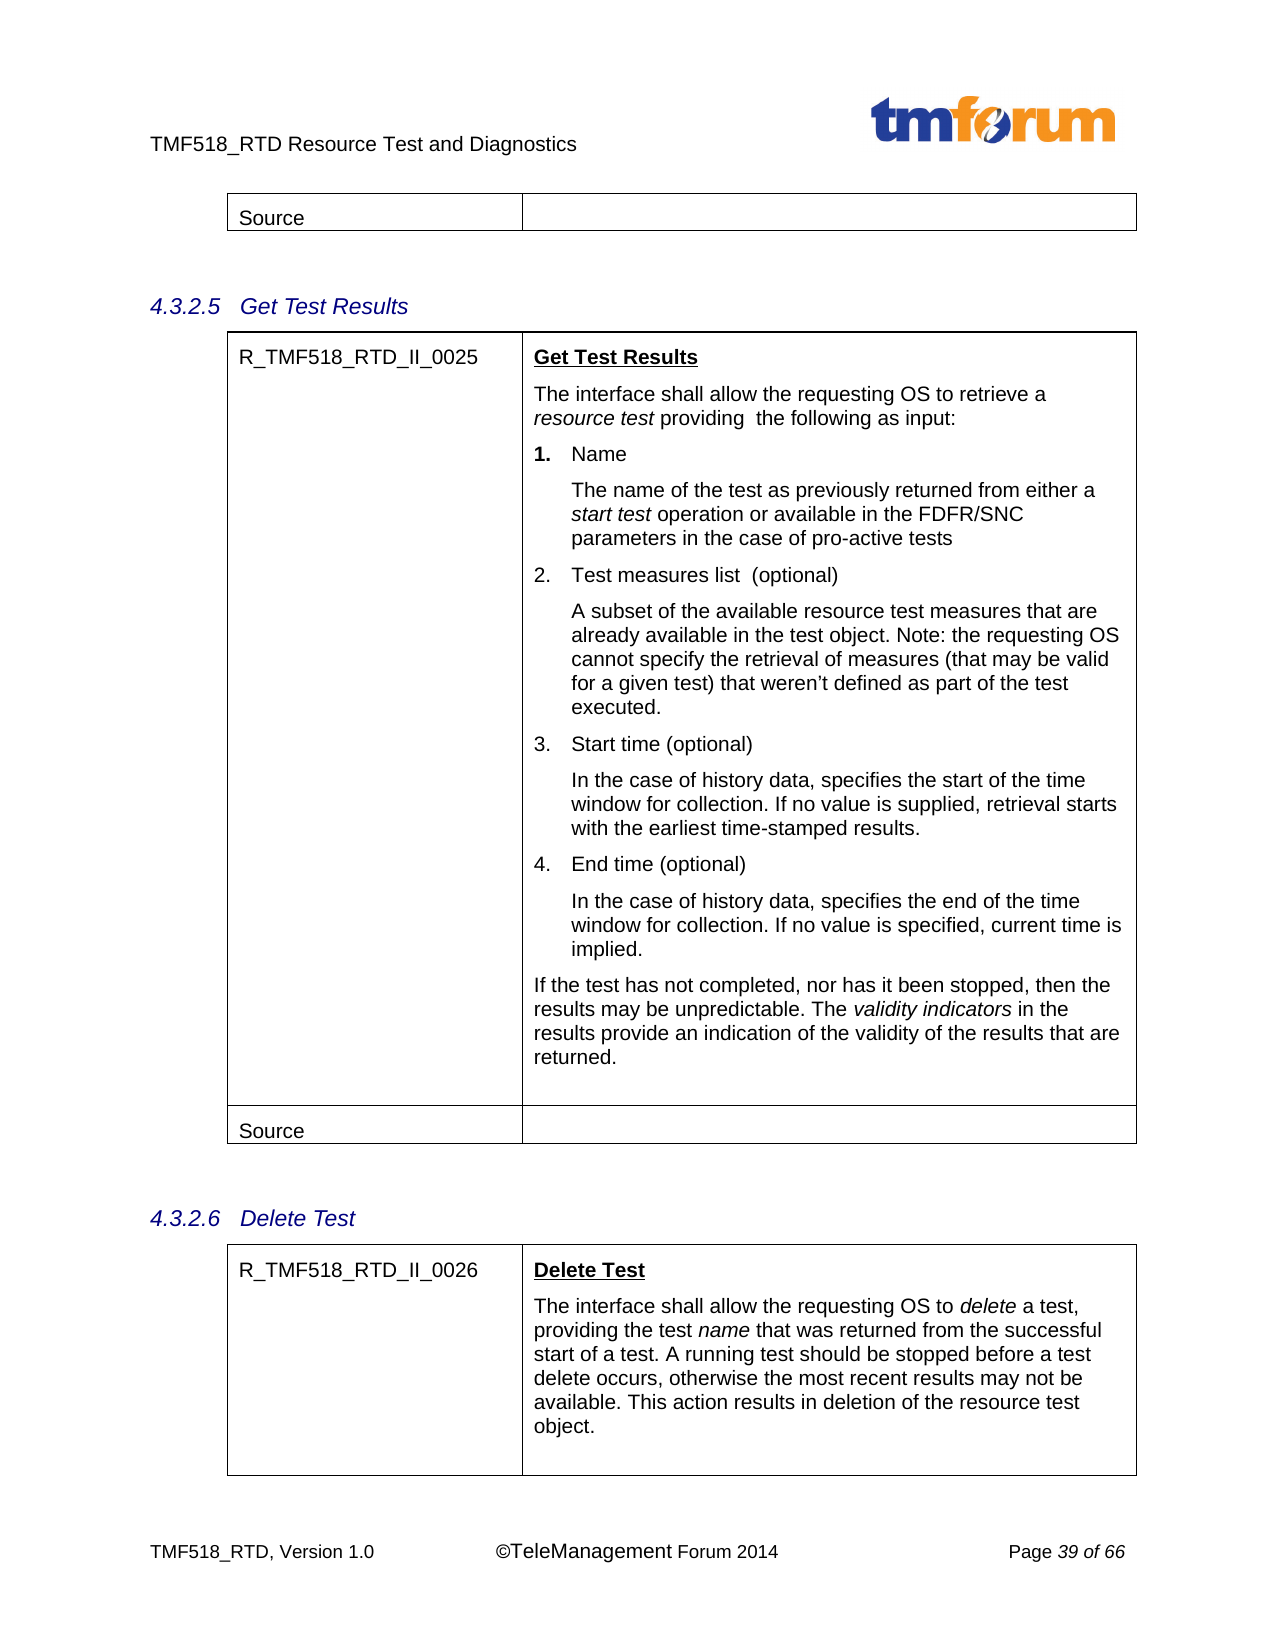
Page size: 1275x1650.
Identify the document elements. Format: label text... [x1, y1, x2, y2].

subtitle Delete Test [150, 1205, 1125, 1232]
table_cell [523, 194, 1136, 230]
table_header Get Test Results The interface shall allow the requesting OS to retrieve a resource test providing the following as input: Name The name of the test as previously returned from either a start test operation or available in the FDFR/SNC parameters in the case of pro-active tests Test measures list (optional) A subset of the available resource test measures that are already available in the test object. Note: the requesting OS cannot specify the retrieval of measures (that may be valid for a given test) that weren’t defined as part of the test executed. Start time (optional) In the case of history data, specifies the start of the time window for collection. If no value is supplied, retrieval starts with the earliest time-stamped results. End time (optional) In the case of history data, specifies the end of the time window for collection. If no value is specified, current time is implied. If the test has not completed, nor has it been stopped, then the results may be unpredictable. The validity indicators in the results provide an indication of the validity of the results that are returned. [523, 333, 1136, 1105]
table_header R_TMF518_RTD_II_0026 [228, 1245, 522, 1474]
picture [860, 87, 1125, 152]
table_header Delete Test The interface shall allow the requesting OS to delete a test, providing the test name that was returned from the successful start of a test. A running test should be stopped before a test delete occurs, otherwise the most recent results may not be available. This action results in deletion of the resource test object. [523, 1245, 1136, 1474]
table_cell Source [228, 194, 522, 230]
subtitle Get Test Results [150, 293, 1125, 319]
table_cell Source [228, 1106, 522, 1143]
table_cell [523, 1106, 1136, 1143]
table_header R_TMF518_RTD_II_0025 [228, 333, 522, 1105]
